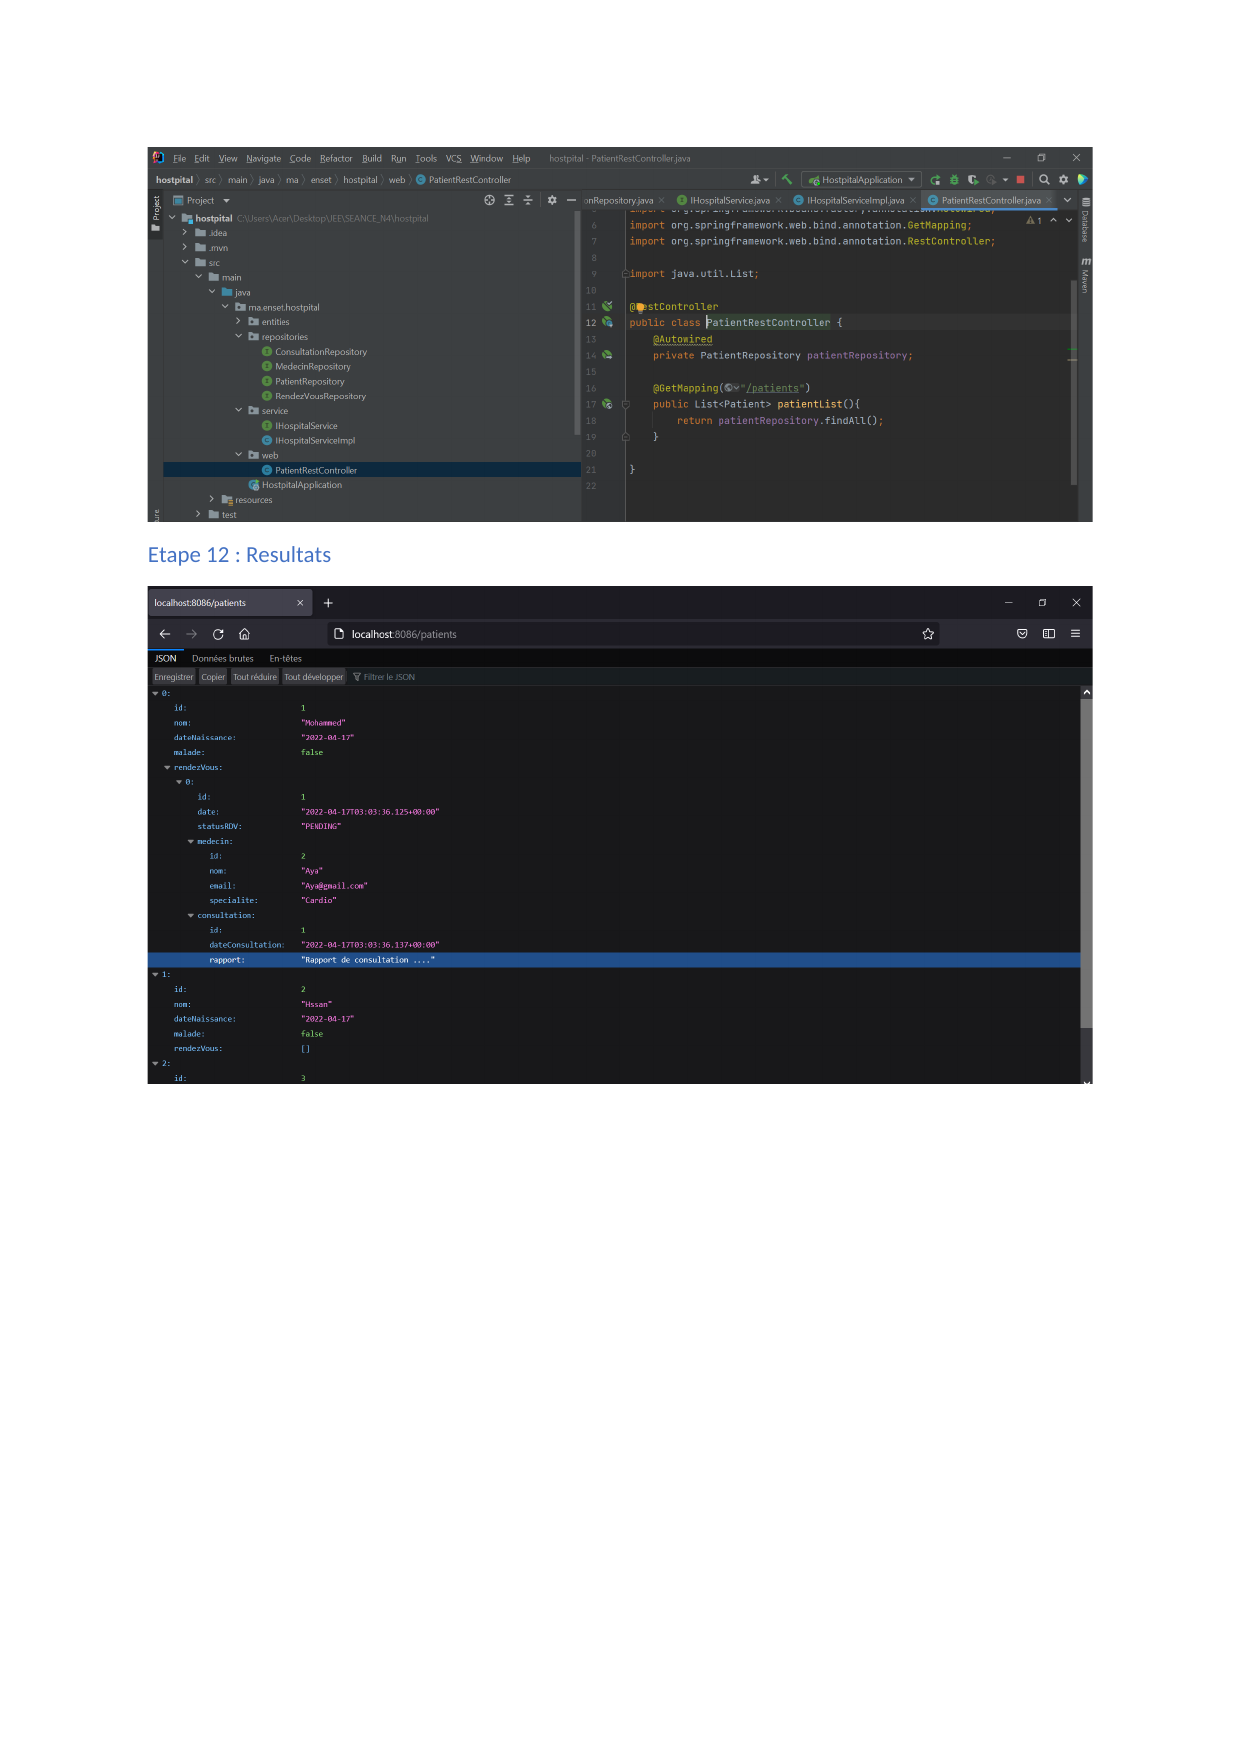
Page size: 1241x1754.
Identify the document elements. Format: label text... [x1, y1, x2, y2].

picture [147, 147, 1093, 522]
picture [147, 586, 1093, 1084]
text Etape 12 : Resultats [148, 540, 1093, 568]
